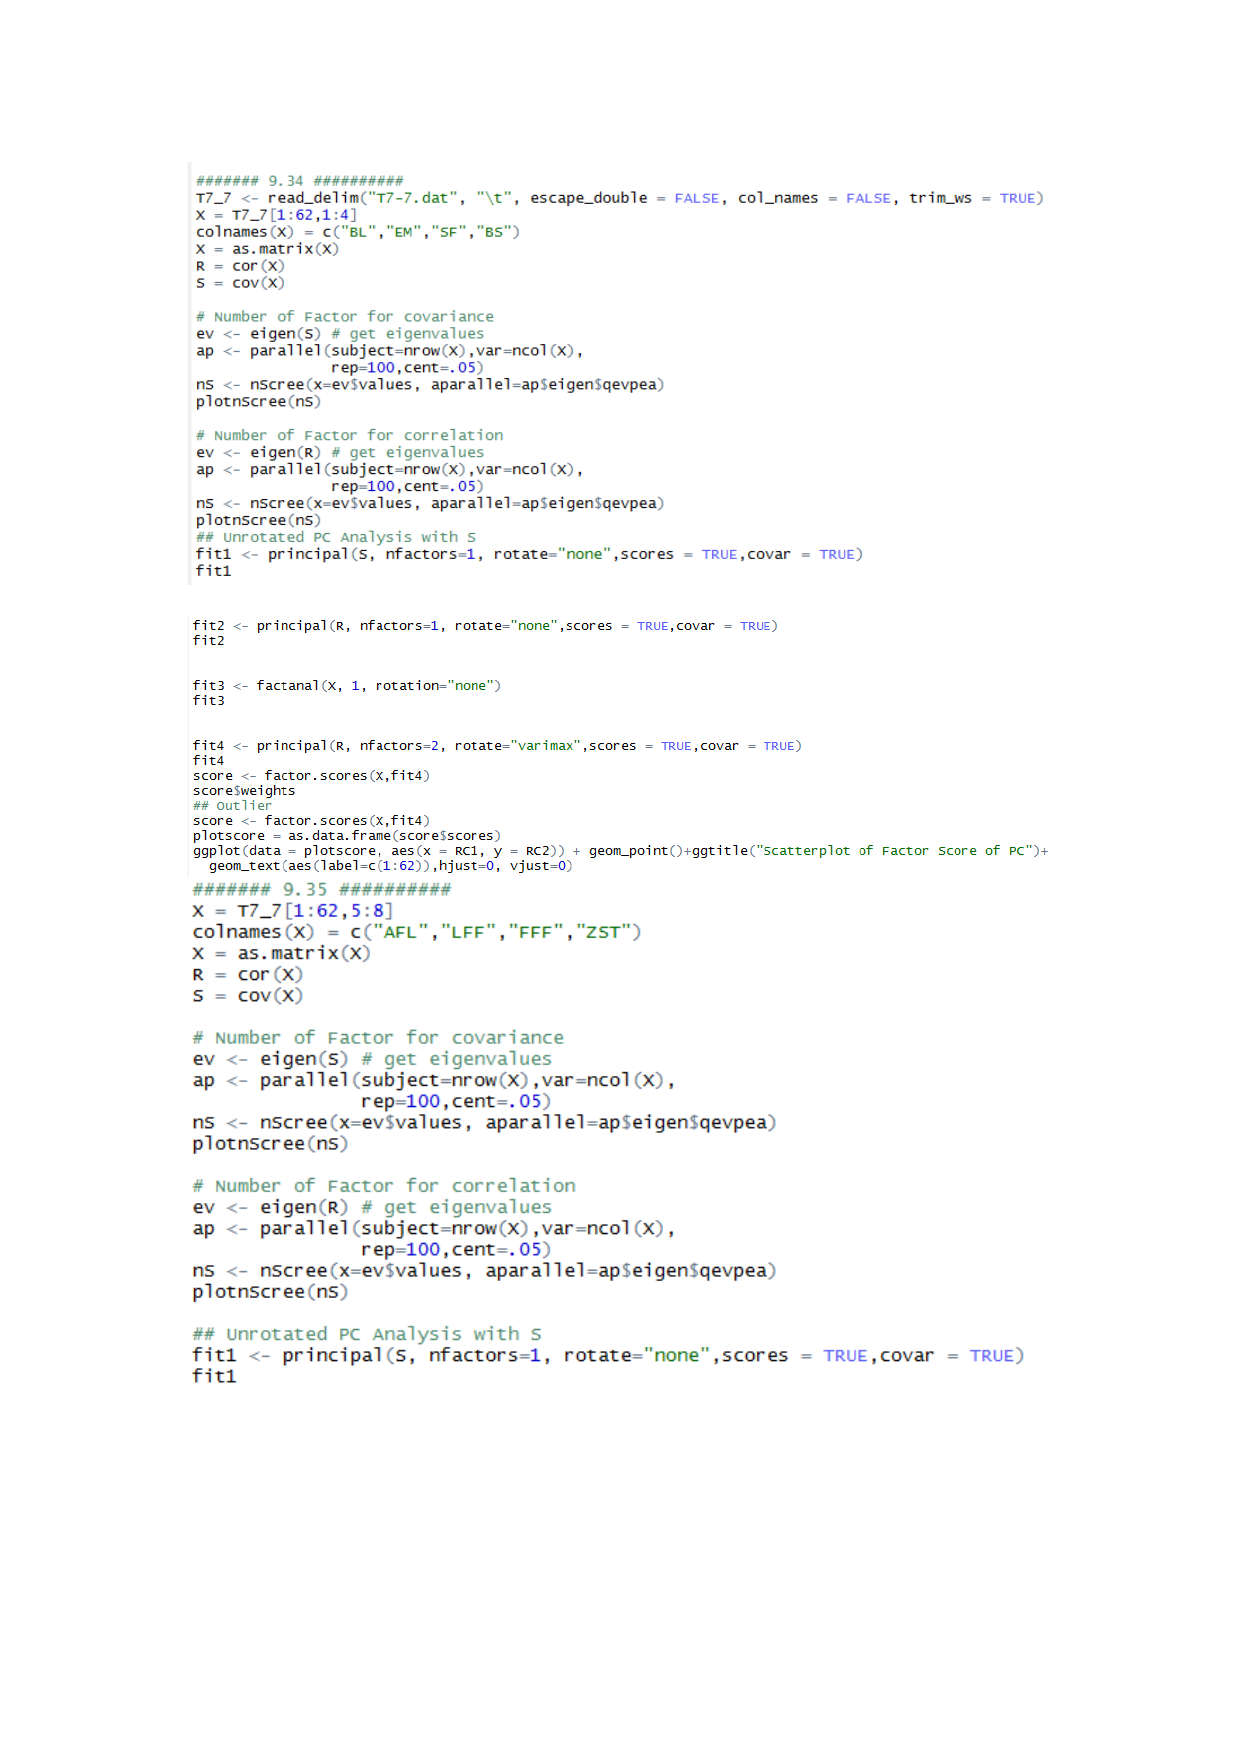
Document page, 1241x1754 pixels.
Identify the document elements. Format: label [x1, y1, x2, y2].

picture [187, 617, 1053, 876]
picture [187, 877, 1053, 1401]
picture [187, 162, 1053, 585]
